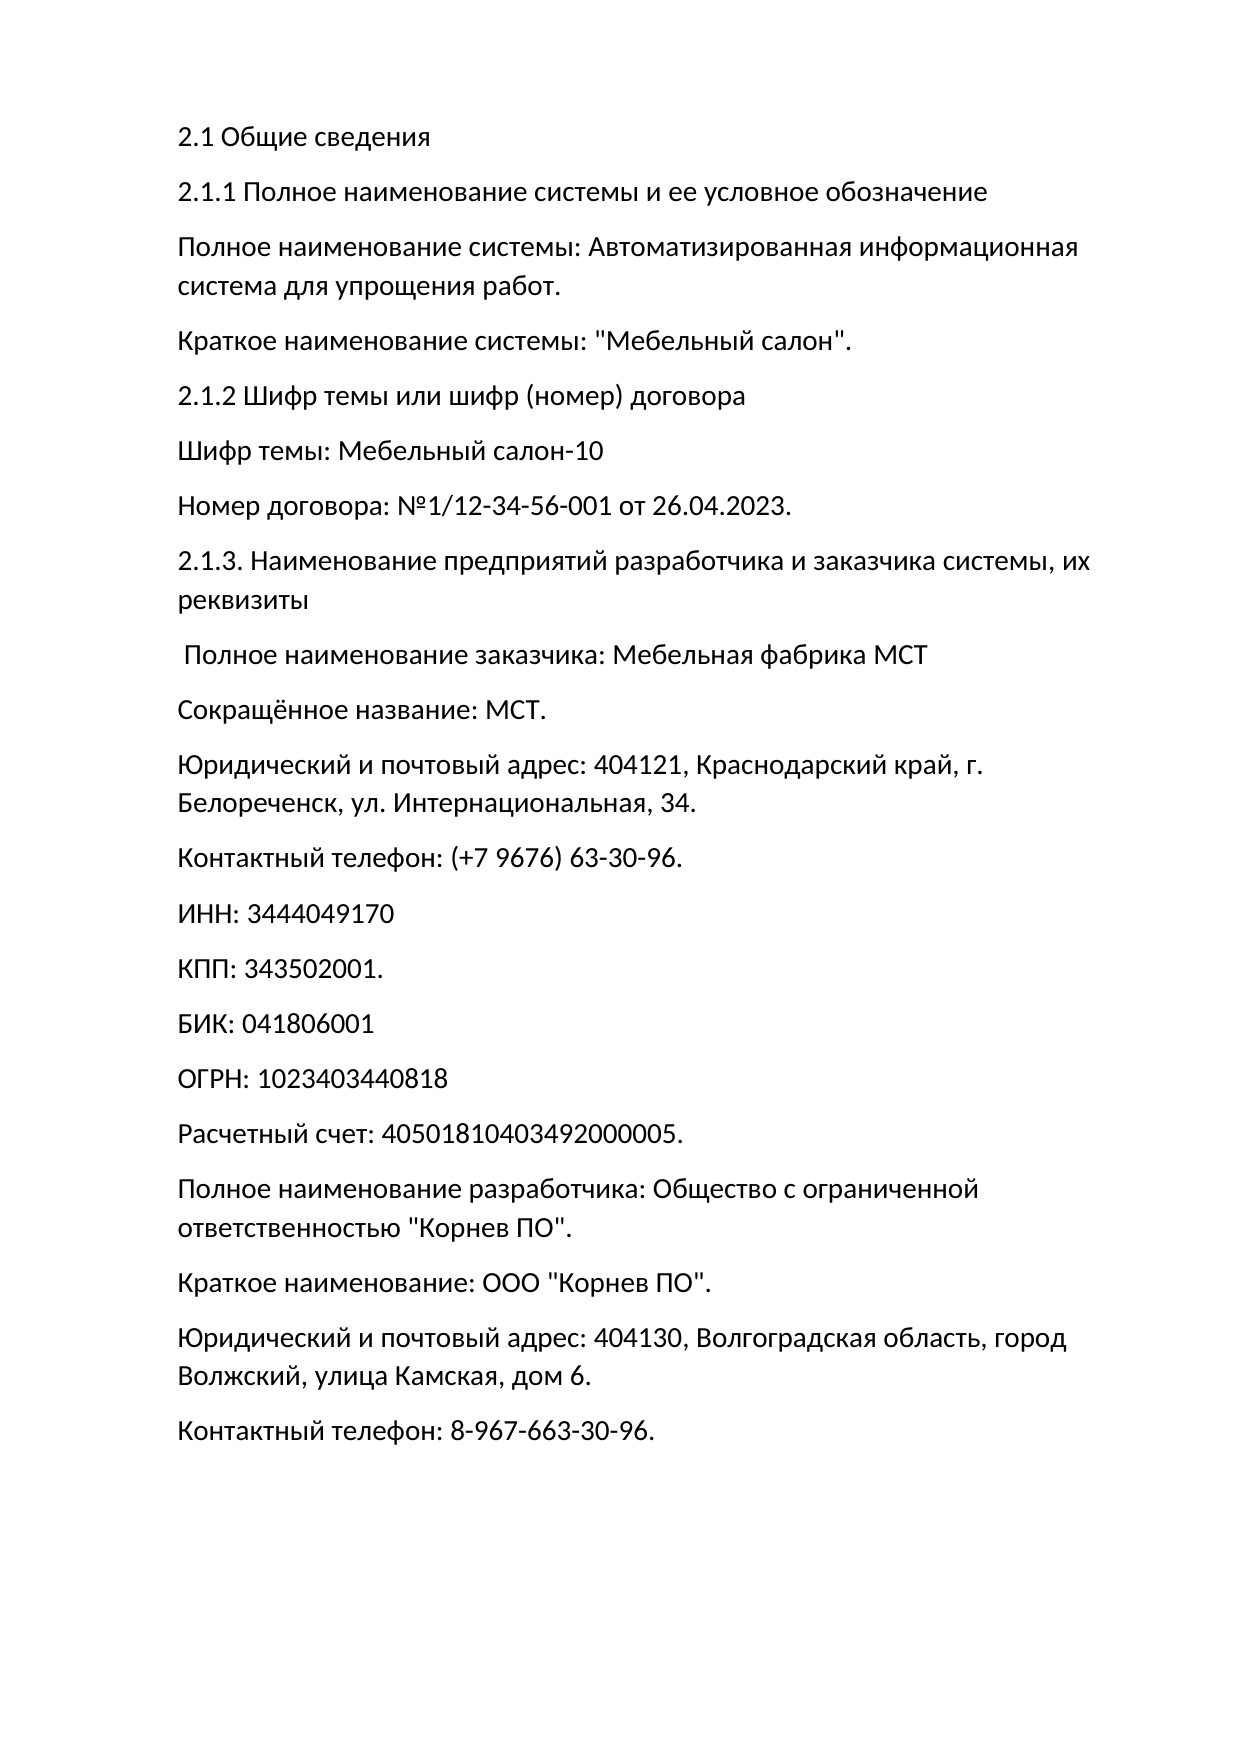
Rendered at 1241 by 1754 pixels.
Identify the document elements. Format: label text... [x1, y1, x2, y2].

text Краткое наименование: ООО "Корнев ПО". [177, 1264, 1152, 1299]
text Краткое наименование системы: "Мебельный салон". [177, 322, 1152, 357]
text Полное наименование системы: Автоматизированная информационная система для упрощения работ. [177, 228, 1152, 302]
text Контактный телефон: (+7 9676) 63-30-96. [177, 839, 1152, 875]
text ИНН: 3444049170 [177, 895, 1152, 930]
text 2.1.1 Полное наименование системы и ее условное обозначение [177, 173, 1152, 209]
text БИК: 041806001 [177, 1005, 1152, 1041]
text Номер договора: №1/12-34-56-001 от 26.04.2023. [177, 487, 1152, 523]
text КПП: 343502001. [177, 950, 1152, 985]
text ОГРН: 1023403440818 [177, 1060, 1152, 1096]
text Сокращённое название: МСТ. [177, 691, 1152, 727]
text Контактный телефон: 8-967-663-30-96. [177, 1412, 1152, 1448]
text Полное наименование разработчика: Общество с ограниченной ответственностью "Корнев ПО". [177, 1170, 1152, 1244]
text Расчетный счет: 40501810403492000005. [177, 1115, 1152, 1151]
text Полное наименование заказчика: Мебельная фабрика МСТ [177, 636, 1152, 671]
text Юридический и почтовый адрес: 404121, Краснодарский край, г. Белореченск, ул. Интернациональная, 34. [177, 746, 1152, 820]
text Шифр темы: Мебельный салон-10 [177, 432, 1152, 468]
text 2.1.2 Шифр темы или шифр (номер) договора [177, 377, 1152, 413]
text 2.1 Общие сведения [177, 118, 1152, 154]
text 2.1.3. Наименование предприятий разработчика и заказчика системы, их реквизиты [177, 542, 1152, 616]
text Юридический и почтовый адрес: 404130, Волгоградская область, город Волжский, улица Камская, дом 6. [177, 1319, 1152, 1393]
